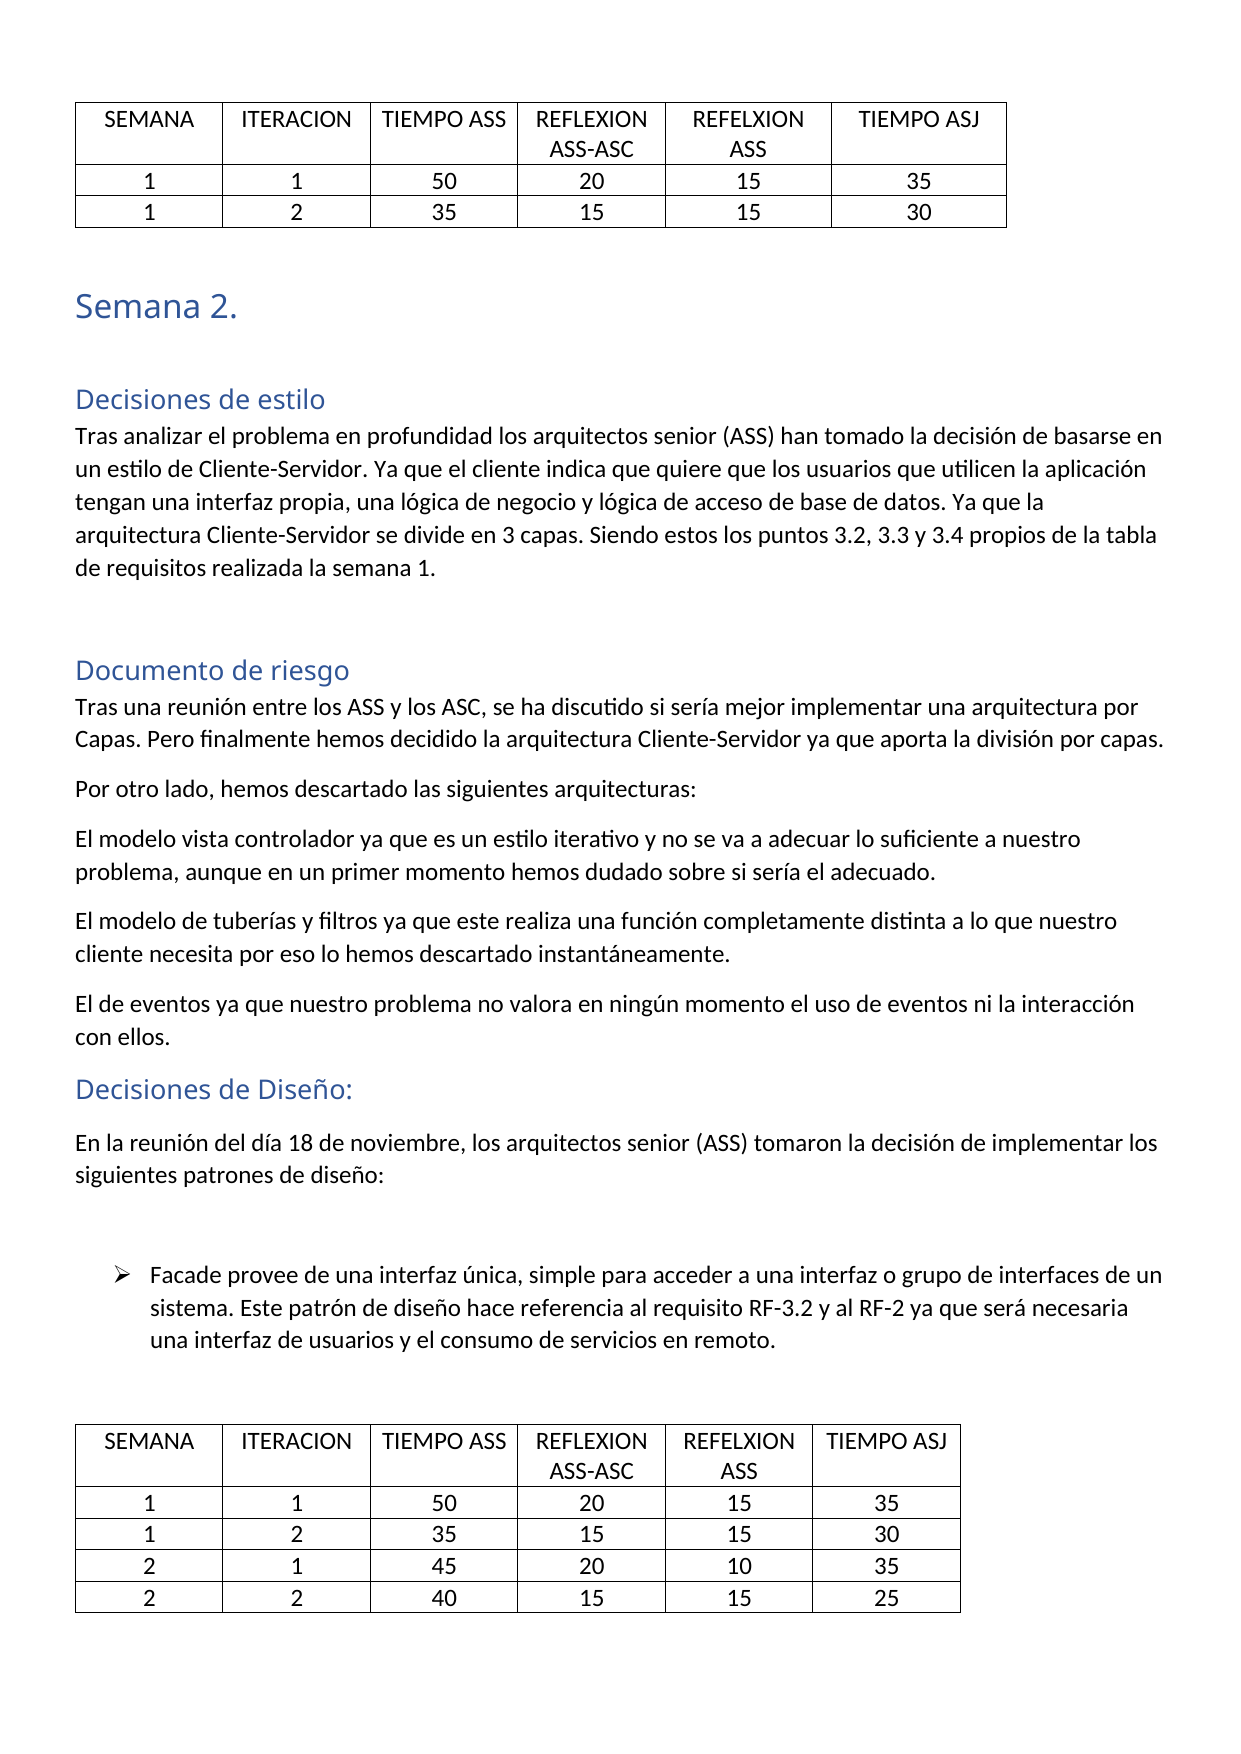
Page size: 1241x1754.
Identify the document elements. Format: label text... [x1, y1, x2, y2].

table_cell 15 [666, 165, 831, 195]
table_cell 15 [666, 1582, 812, 1612]
subtitle Documento de riesgo [75, 651, 1165, 688]
table_cell 35 [371, 196, 517, 227]
table_cell 1 [223, 165, 370, 195]
table_cell 10 [666, 1550, 812, 1581]
table_cell 20 [518, 165, 665, 195]
text El de eventos ya que nuestro problema no valora en ningún momento el uso de eventos ni la interacción con ellos. [75, 988, 1165, 1051]
table_cell 20 [518, 1487, 665, 1517]
table_cell 2 [76, 1550, 222, 1581]
table_cell 15 [518, 1519, 665, 1549]
table_cell 45 [371, 1550, 517, 1581]
table_cell 15 [666, 1487, 812, 1517]
table_header SEMANA [76, 103, 222, 164]
text En la reunión del día 18 de noviembre, los arquitectos senior (ASS) tomaron la decisión de implementar los siguientes patrones de diseño: [75, 1127, 1165, 1190]
table_cell 1 [223, 1487, 370, 1517]
table_cell 25 [813, 1582, 960, 1612]
text Tras analizar el problema en profundidad los arquitectos senior (ASS) han tomado la decisión de basarse en un estilo de Cliente-Servidor. Ya que el cliente indica que quiere que los usuarios que utilicen la aplicación tengan una interfaz propia, una lógica de negocio y lógica de acceso de base de datos. Ya que la arquitectura Cliente-Servidor se divide en 3 capas. Siendo estos los puntos 3.2, 3.3 y 3.4 propios de la tabla de requisitos realizada la semana 1. [75, 420, 1165, 582]
table_cell 20 [518, 1550, 665, 1581]
table_cell 15 [518, 1582, 665, 1612]
table_header REFELXION ASS [666, 103, 831, 164]
table_cell 50 [371, 1487, 517, 1517]
table_cell 35 [813, 1487, 960, 1517]
table_cell 50 [371, 165, 517, 195]
table_cell 2 [76, 1582, 222, 1612]
table_cell 15 [666, 196, 831, 227]
table_cell 2 [223, 196, 370, 227]
table_cell 1 [76, 1487, 222, 1517]
table_cell 35 [813, 1550, 960, 1581]
text Decisiones de Diseño: [75, 1070, 1165, 1107]
table_cell 15 [518, 196, 665, 227]
table_header REFLEXION ASS-ASC [518, 1425, 665, 1486]
table_header TIEMPO ASS [371, 103, 517, 164]
table_cell 35 [371, 1519, 517, 1549]
table_cell 1 [76, 196, 222, 227]
table_header REFLEXION ASS-ASC [518, 103, 665, 164]
table_cell 30 [832, 196, 1006, 227]
subtitle Semana 2. [75, 283, 1165, 329]
text Por otro lado, hemos descartado las siguientes arquitecturas: [75, 773, 1165, 804]
subtitle Decisiones de estilo [75, 380, 1165, 417]
table_cell 1 [76, 165, 222, 195]
table_header TIEMPO ASJ [813, 1425, 960, 1486]
text El modelo de tuberías y filtros ya que este realiza una función completamente distinta a lo que nuestro cliente necesita por eso lo hemos descartado instantáneamente. [75, 905, 1165, 969]
table_header SEMANA [76, 1425, 222, 1486]
table_header ITERACION [223, 1425, 370, 1486]
table_cell 30 [813, 1519, 960, 1549]
table_header REFELXION ASS [666, 1425, 812, 1486]
table_cell 40 [371, 1582, 517, 1612]
table_cell 1 [76, 1519, 222, 1549]
table_header TIEMPO ASS [371, 1425, 517, 1486]
table_cell 2 [223, 1582, 370, 1612]
table_header TIEMPO ASJ [832, 103, 1006, 164]
table_cell 15 [666, 1519, 812, 1549]
table_header ITERACION [223, 103, 370, 164]
table_cell 2 [223, 1519, 370, 1549]
text Tras una reunión entre los ASS y los ASC, se ha discutido si sería mejor implementar una arquitectura por Capas. Pero finalmente hemos decidido la arquitectura Cliente-Servidor ya que aporta la división por capas. [75, 691, 1165, 754]
list Facade provee de una interfaz única, simple para acceder a una interfaz o grupo de interfaces de un sistema. Este patrón de diseño hace referencia al requisito RF-3.2 y al RF-2 ya que será necesaria una interfaz de usuarios y el consumo de servicios en remoto. [112, 1259, 1165, 1355]
text El modelo vista controlador ya que es un estilo iterativo y no se va a adecuar lo suficiente a nuestro problema, aunque en un primer momento hemos dudado sobre si sería el adecuado. [75, 823, 1165, 886]
table_cell 35 [832, 165, 1006, 195]
table_cell 1 [223, 1550, 370, 1581]
